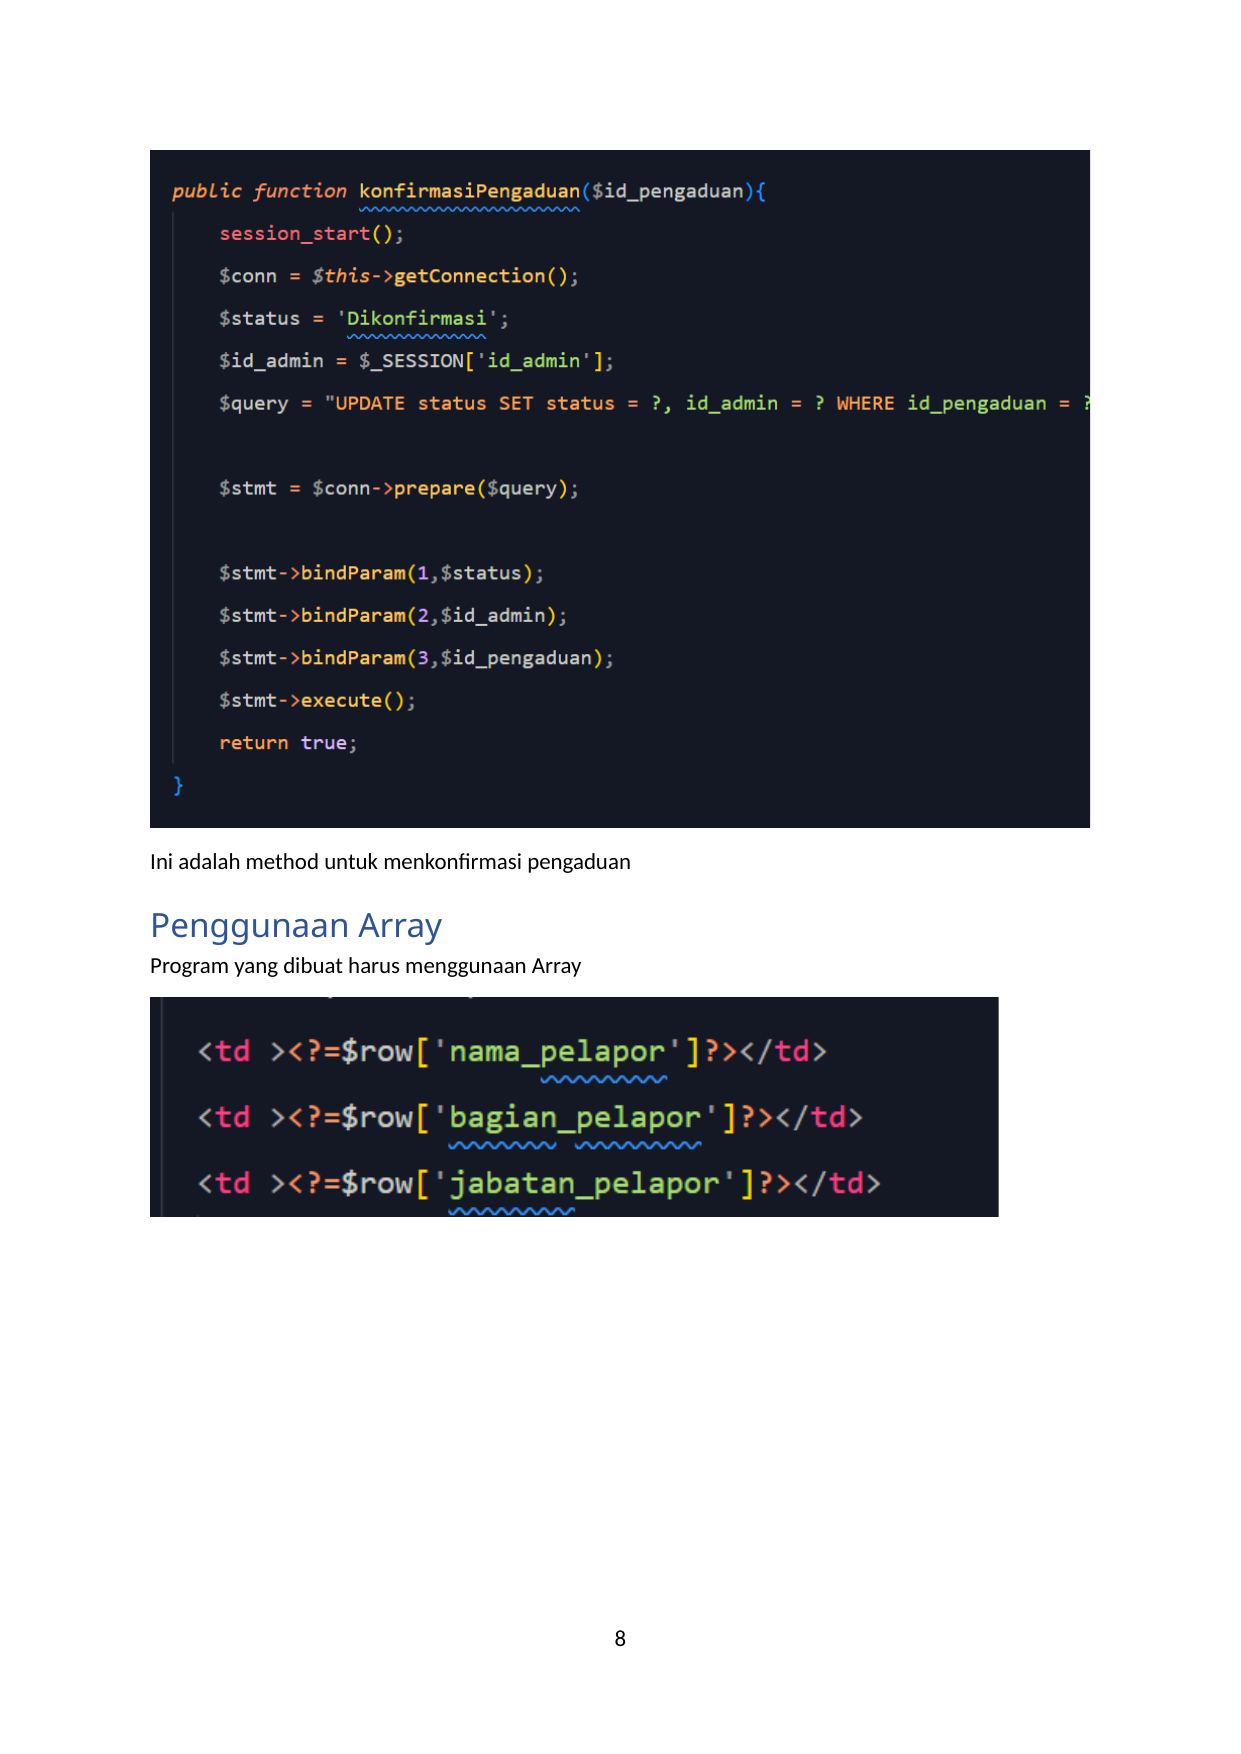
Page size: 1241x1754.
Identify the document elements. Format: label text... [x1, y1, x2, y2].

subtitle Penggunaan Array [150, 902, 1090, 947]
picture [150, 997, 999, 1217]
text Program yang dibuat harus menggunaan Array [150, 951, 1090, 979]
text Ini adalah method untuk menkonfirmasi pengaduan [150, 847, 1090, 875]
picture [150, 150, 1091, 828]
